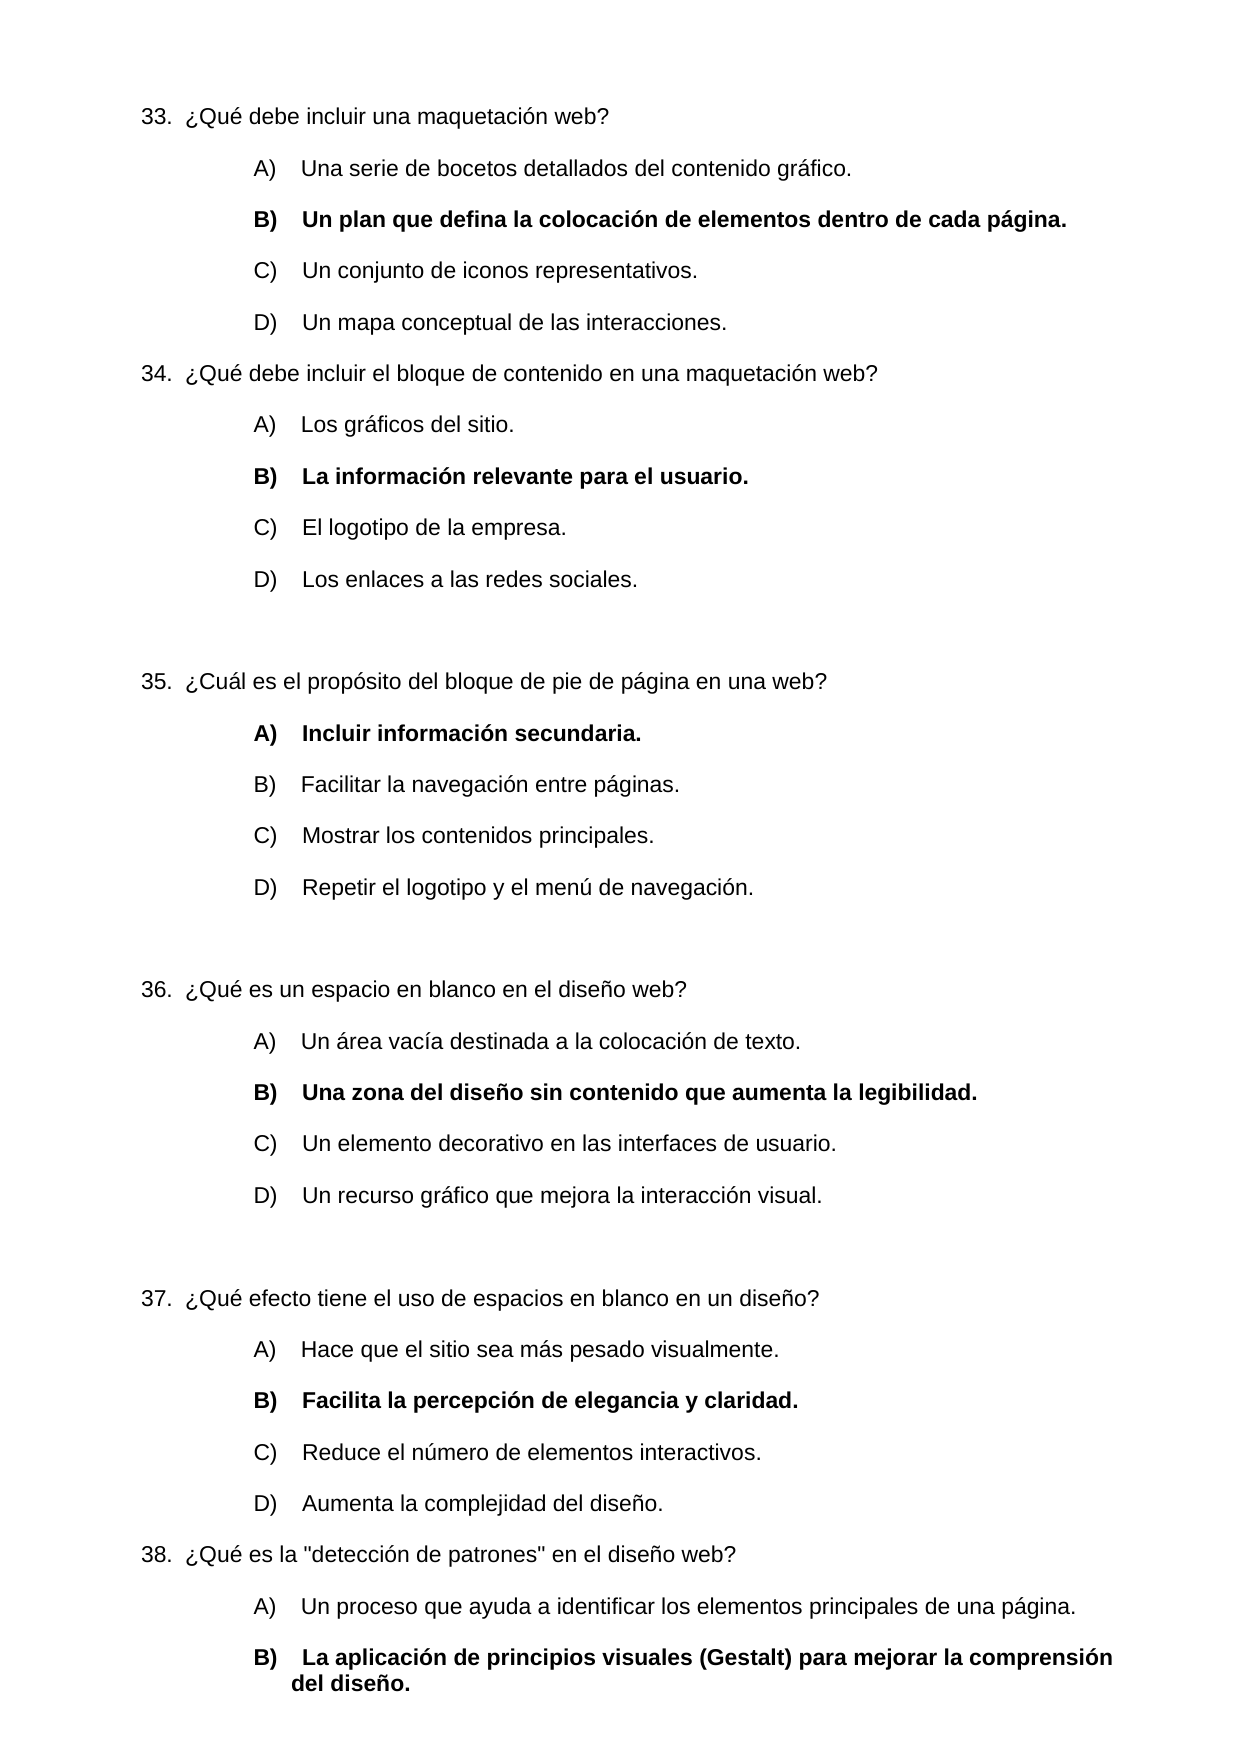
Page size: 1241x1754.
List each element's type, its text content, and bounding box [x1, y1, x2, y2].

text 37. ¿Qué efecto tiene el uso de espacios en blanco en un diseño? [141, 1284, 1151, 1311]
text D) Un mapa conceptual de las interacciones. [253, 309, 1151, 335]
text C) Reduce el número de elementos interactivos. [253, 1438, 1151, 1465]
text C) Mostrar los contenidos principales. [253, 822, 1151, 849]
text 34. ¿Qué debe incluir el bloque de contenido en una maquetación web? [141, 360, 1151, 386]
text C) El logotipo de la empresa. [253, 514, 1151, 541]
text D) Los enlaces a las redes sociales. [253, 566, 1151, 592]
text A) Hace que el sitio sea más pesado visualmente. [253, 1336, 1151, 1362]
text 36. ¿Qué es un espacio en blanco en el diseño web? [141, 976, 1151, 1003]
text B) La aplicación de principios visuales (Gestalt) para mejorar la comprensión del diseño. [253, 1644, 1151, 1697]
text B) Una zona del diseño sin contenido que aumenta la legibilidad. [253, 1079, 1151, 1105]
text A) Incluir información secundaria. [253, 719, 1151, 746]
text C) Un conjunto de iconos representativos. [253, 257, 1151, 284]
text A) Un área vacía destinada a la colocación de texto. [253, 1028, 1151, 1054]
text B) La información relevante para el usuario. [253, 463, 1151, 489]
text D) Un recurso gráfico que mejora la interacción visual. [253, 1182, 1151, 1208]
text A) Una serie de bocetos detallados del contenido gráfico. [253, 155, 1151, 181]
text 35. ¿Cuál es el propósito del bloque de pie de página en una web? [141, 668, 1151, 694]
text 38. ¿Qué es la "detección de patrones" en el diseño web? [141, 1541, 1151, 1568]
text D) Aumenta la complejidad del diseño. [253, 1490, 1151, 1516]
text B) Un plan que defina la colocación de elementos dentro de cada página. [253, 206, 1151, 232]
text C) Un elemento decorativo en las interfaces de usuario. [253, 1130, 1151, 1157]
text B) Facilita la percepción de elegancia y claridad. [253, 1387, 1151, 1413]
text A) Un proceso que ayuda a identificar los elementos principales de una página. [253, 1593, 1151, 1619]
text 33. ¿Qué debe incluir una maquetación web? [141, 103, 1151, 130]
text D) Repetir el logotipo y el menú de navegación. [253, 874, 1151, 900]
text A) Los gráficos del sitio. [253, 411, 1151, 438]
text B) Facilitar la navegación entre páginas. [253, 771, 1151, 797]
